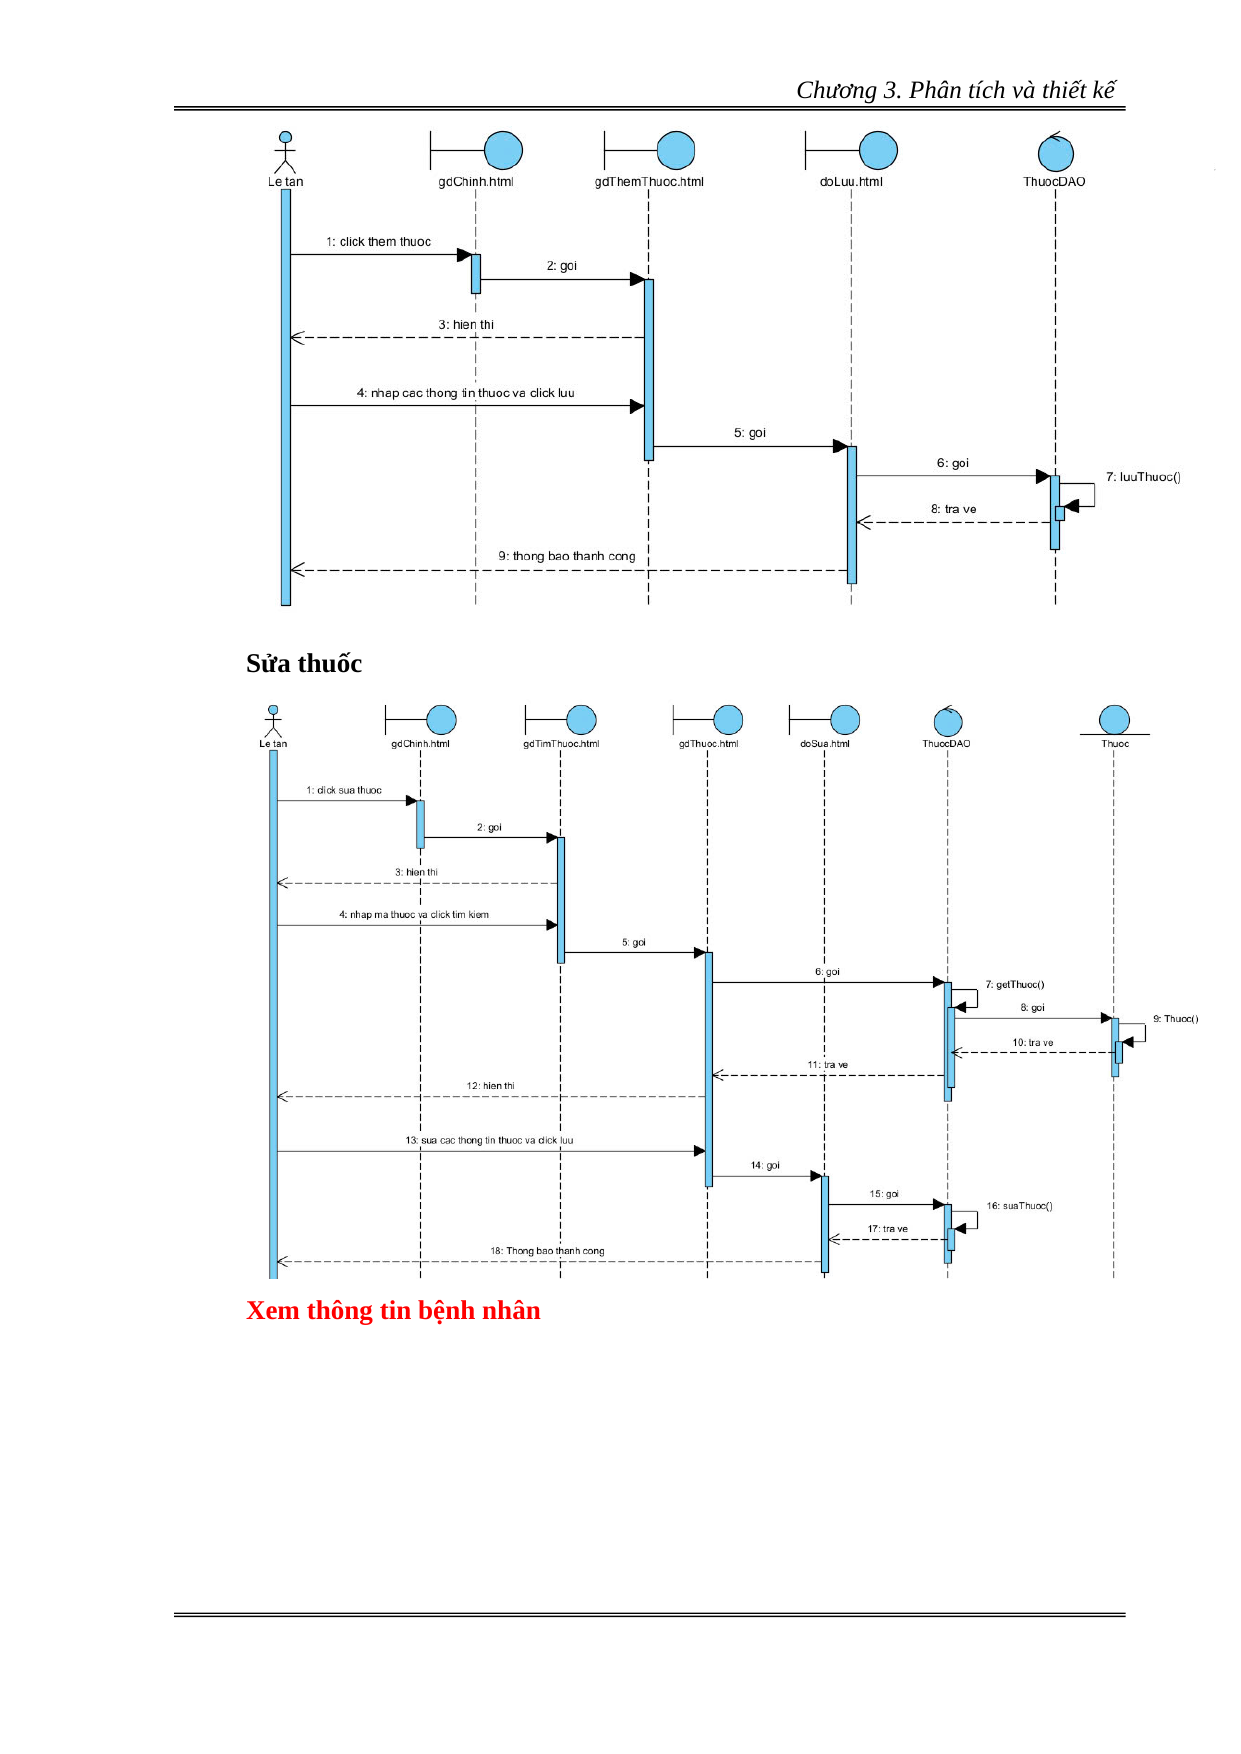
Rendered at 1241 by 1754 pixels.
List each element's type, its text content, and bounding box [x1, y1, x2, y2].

picture [245, 118, 1216, 631]
picture [245, 694, 1216, 1279]
subtitle Sửa thuốc [246, 647, 1134, 678]
subtitle Xem thông tin bệnh nhân [246, 1294, 1134, 1325]
